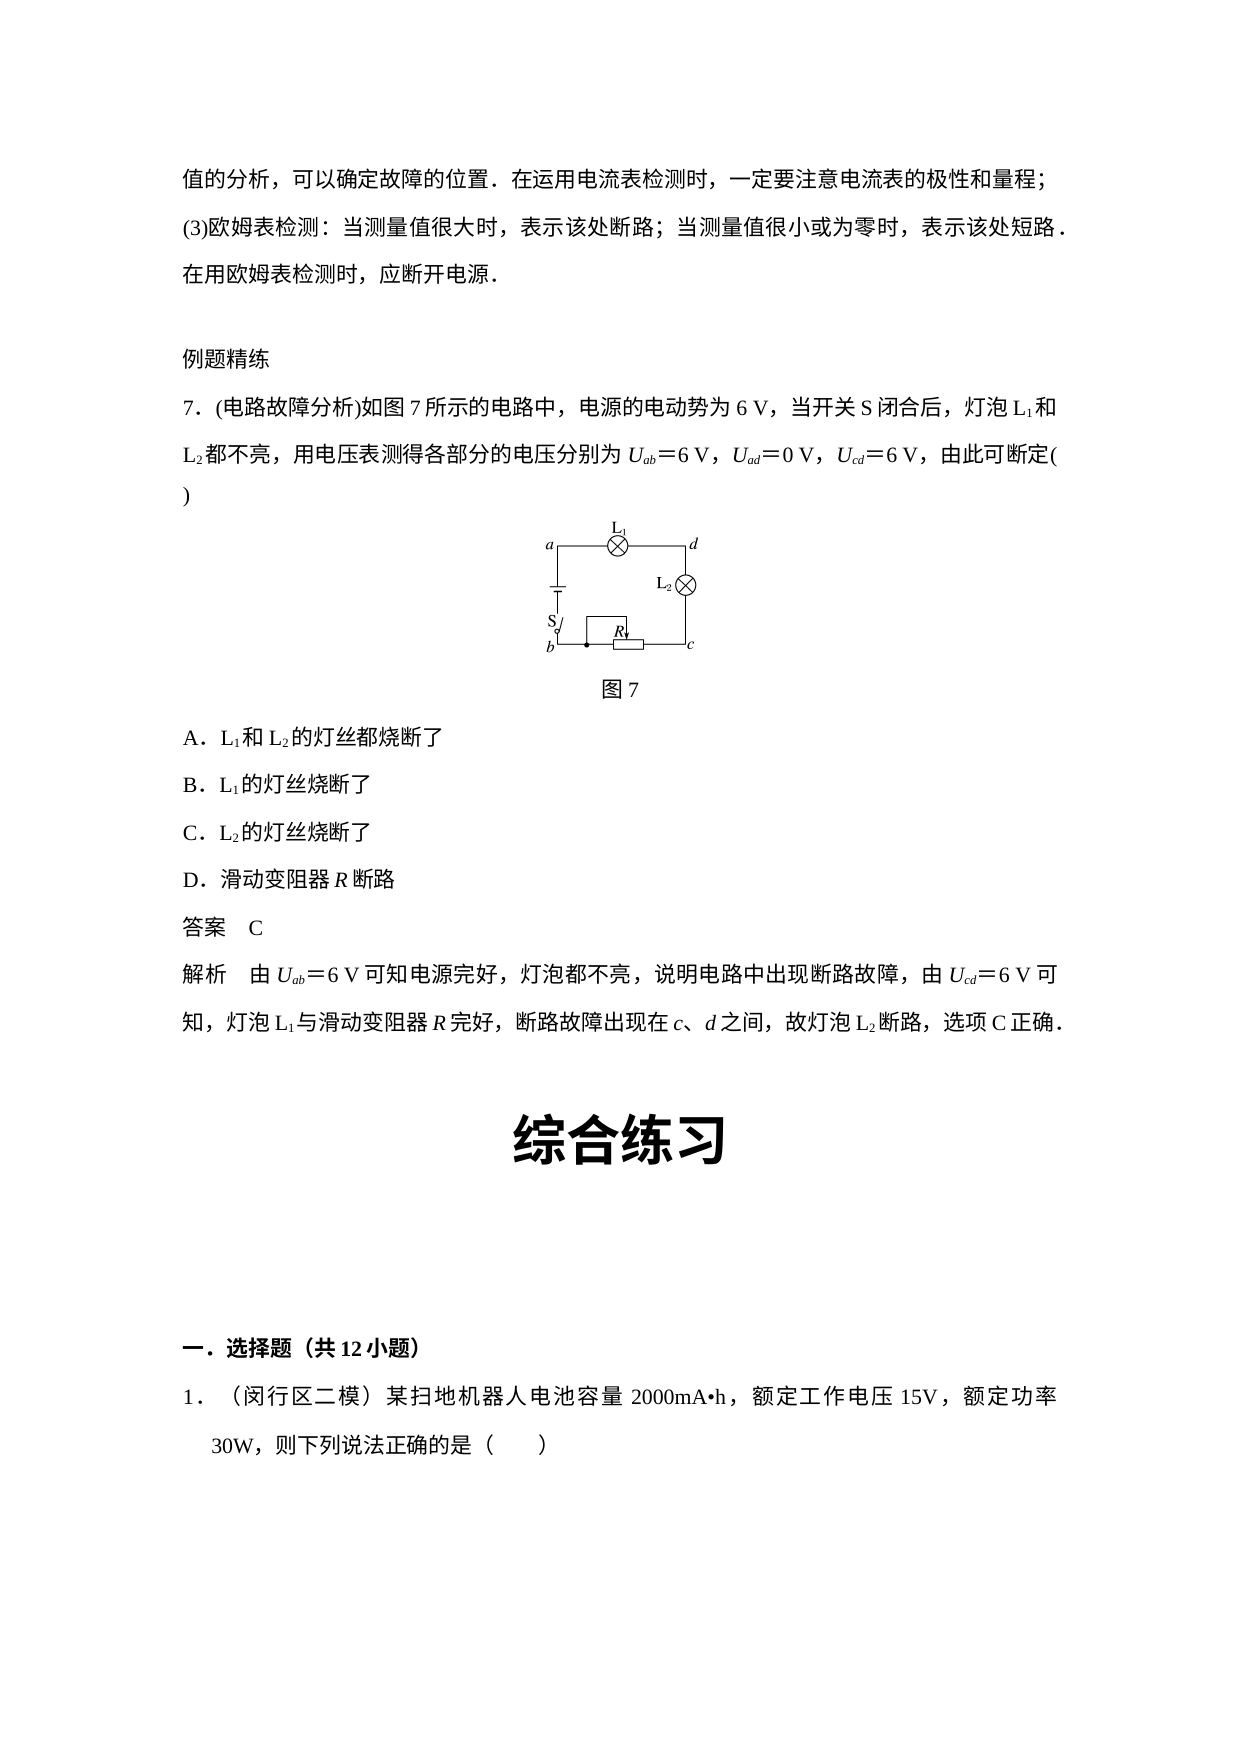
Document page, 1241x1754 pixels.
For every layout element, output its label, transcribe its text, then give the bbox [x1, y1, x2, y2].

text 一．选择题（共12小题） [183, 1330, 1058, 1363]
text (3)欧姆表检测：当测量值很大时，表示该处断路；当测量值很小或为零时，表示该处短路．在用欧姆表检测时，应断开电源． [183, 209, 1058, 289]
text 7．(电路故障分析)如图7所示的电路中，电源的电动势为6 V，当开关S闭合后，灯泡L1和L2都不亮，用电压表测得各部分的电压分别为Uab＝6 V，Uad＝0 V，Ucd＝6 V，由此可断定( ) [183, 390, 1058, 507]
text 1．（闵行区二模）某扫地机器人电池容量2000mA•h，额定工作电压15V，额定功率30W，则下列说法正确的是（ ） [183, 1378, 1058, 1460]
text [183, 162, 1058, 194]
text 图7 [183, 672, 1058, 704]
text A．L1和L2的灯丝都烧断了 [183, 720, 1058, 751]
picture [537, 519, 703, 658]
text 解析 由Uab＝6 V可知电源完好，灯泡都不亮，说明电路中出现断路故障，由Ucd＝6 V可知，灯泡L1与滑动变阻器R完好，断路故障出现在c、d之间，故灯泡L2断路，选项C正确． [183, 957, 1058, 1036]
text B．L1的灯丝烧断了 [183, 767, 1058, 799]
text C．L2的灯丝烧断了 [183, 815, 1058, 846]
text 答案 C [183, 910, 1058, 941]
text 例题精练 [183, 342, 1058, 374]
subtitle 综合练习 [183, 1088, 1058, 1185]
text D．滑动变阻器R断路 [183, 862, 1058, 894]
